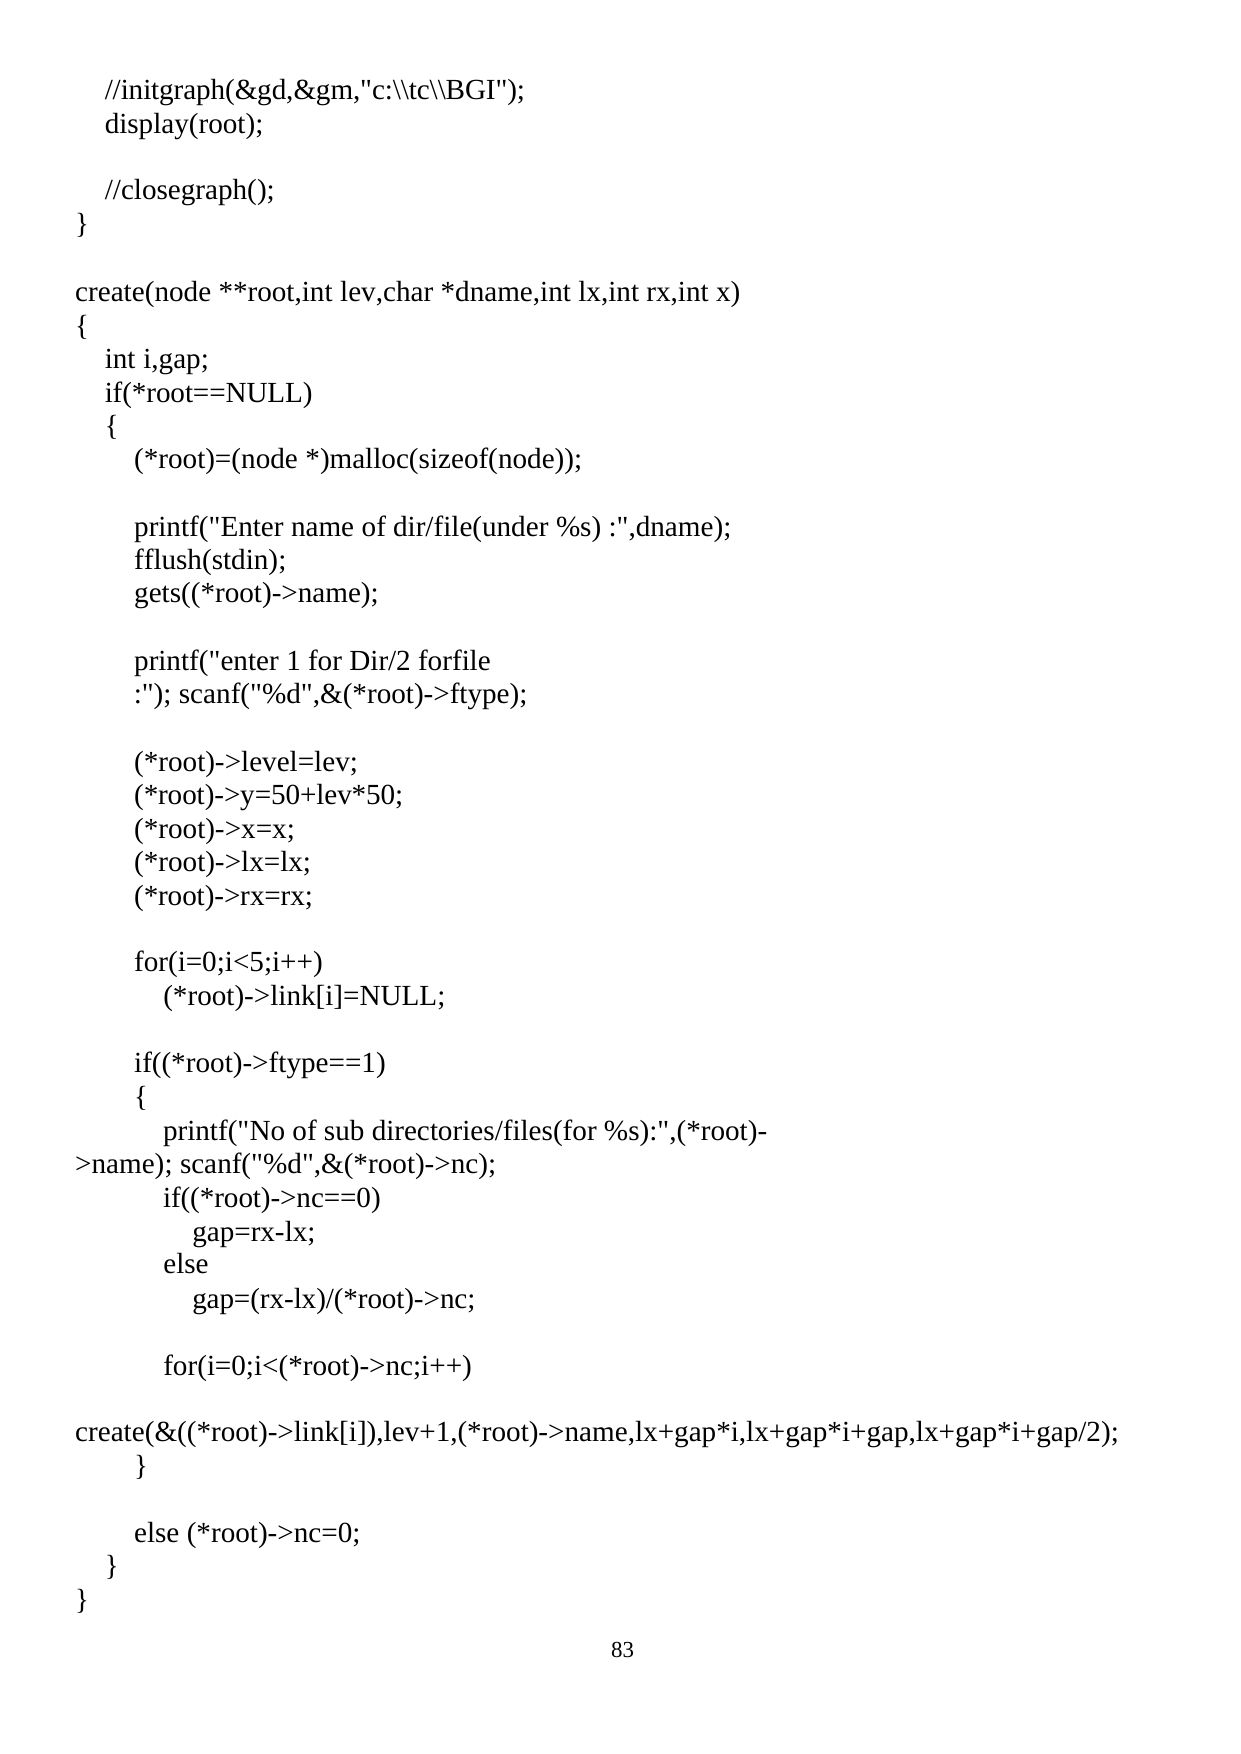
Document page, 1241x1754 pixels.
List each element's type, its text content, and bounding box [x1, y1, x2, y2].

text } [134, 1448, 1203, 1482]
text } [75, 207, 1203, 240]
text else [163, 1247, 1203, 1281]
text printf("enter 1 for Dir/2 forfile :"); scanf("%d",&(*root)->ftype); [133, 643, 535, 710]
text { [75, 308, 1203, 341]
text (*root)->level=lev; (*root)->y=50+lev*50; (*root)->x=x; [134, 744, 404, 844]
text printf("No of sub directories/files(for %s):",(*root)->name); scanf("%d",&(*root)->nc); [75, 1113, 865, 1180]
text printf("Enter name of dir/file(under %s) :",dname); fflush(stdin); [134, 509, 800, 576]
text else (*root)->nc=0; [134, 1515, 1203, 1549]
text int i,gap; if(*root==NULL) [104, 341, 314, 408]
text (*root)=(node *)malloc(sizeof(node)); [134, 442, 1203, 475]
text gap=(rx-lx)/(*root)->nc; for(i=0;i<(*root)->nc;i++) [163, 1281, 477, 1381]
text gets((*root)->name); [134, 576, 1203, 609]
text } [75, 1582, 1203, 1616]
text //closegraph(); [104, 173, 1203, 207]
text create(&((*root)->link[i]),lev+1,(*root)->name,lx+gap*i,lx+gap*i+gap,lx+gap*i+gap/2); [75, 1415, 1203, 1448]
text for(i=0;i<5;i++) [134, 945, 1203, 978]
text if((*root)->nc==0) gap=rx-lx; [163, 1180, 382, 1247]
text (*root)->lx=lx; (*root)->rx=rx; [134, 844, 313, 912]
text { [104, 408, 1203, 442]
text } [104, 1549, 1203, 1582]
text create(node **root,int lev,char *dname,int lx,int rx,int x) [75, 274, 1203, 307]
text { [134, 1079, 1203, 1113]
text if((*root)->ftype==1) [134, 1046, 1203, 1079]
text (*root)->link[i]=NULL; [163, 978, 1203, 1012]
text //initgraph(&gd,&gm,"c:\\tc\\BGI"); display(root); [104, 72, 556, 139]
